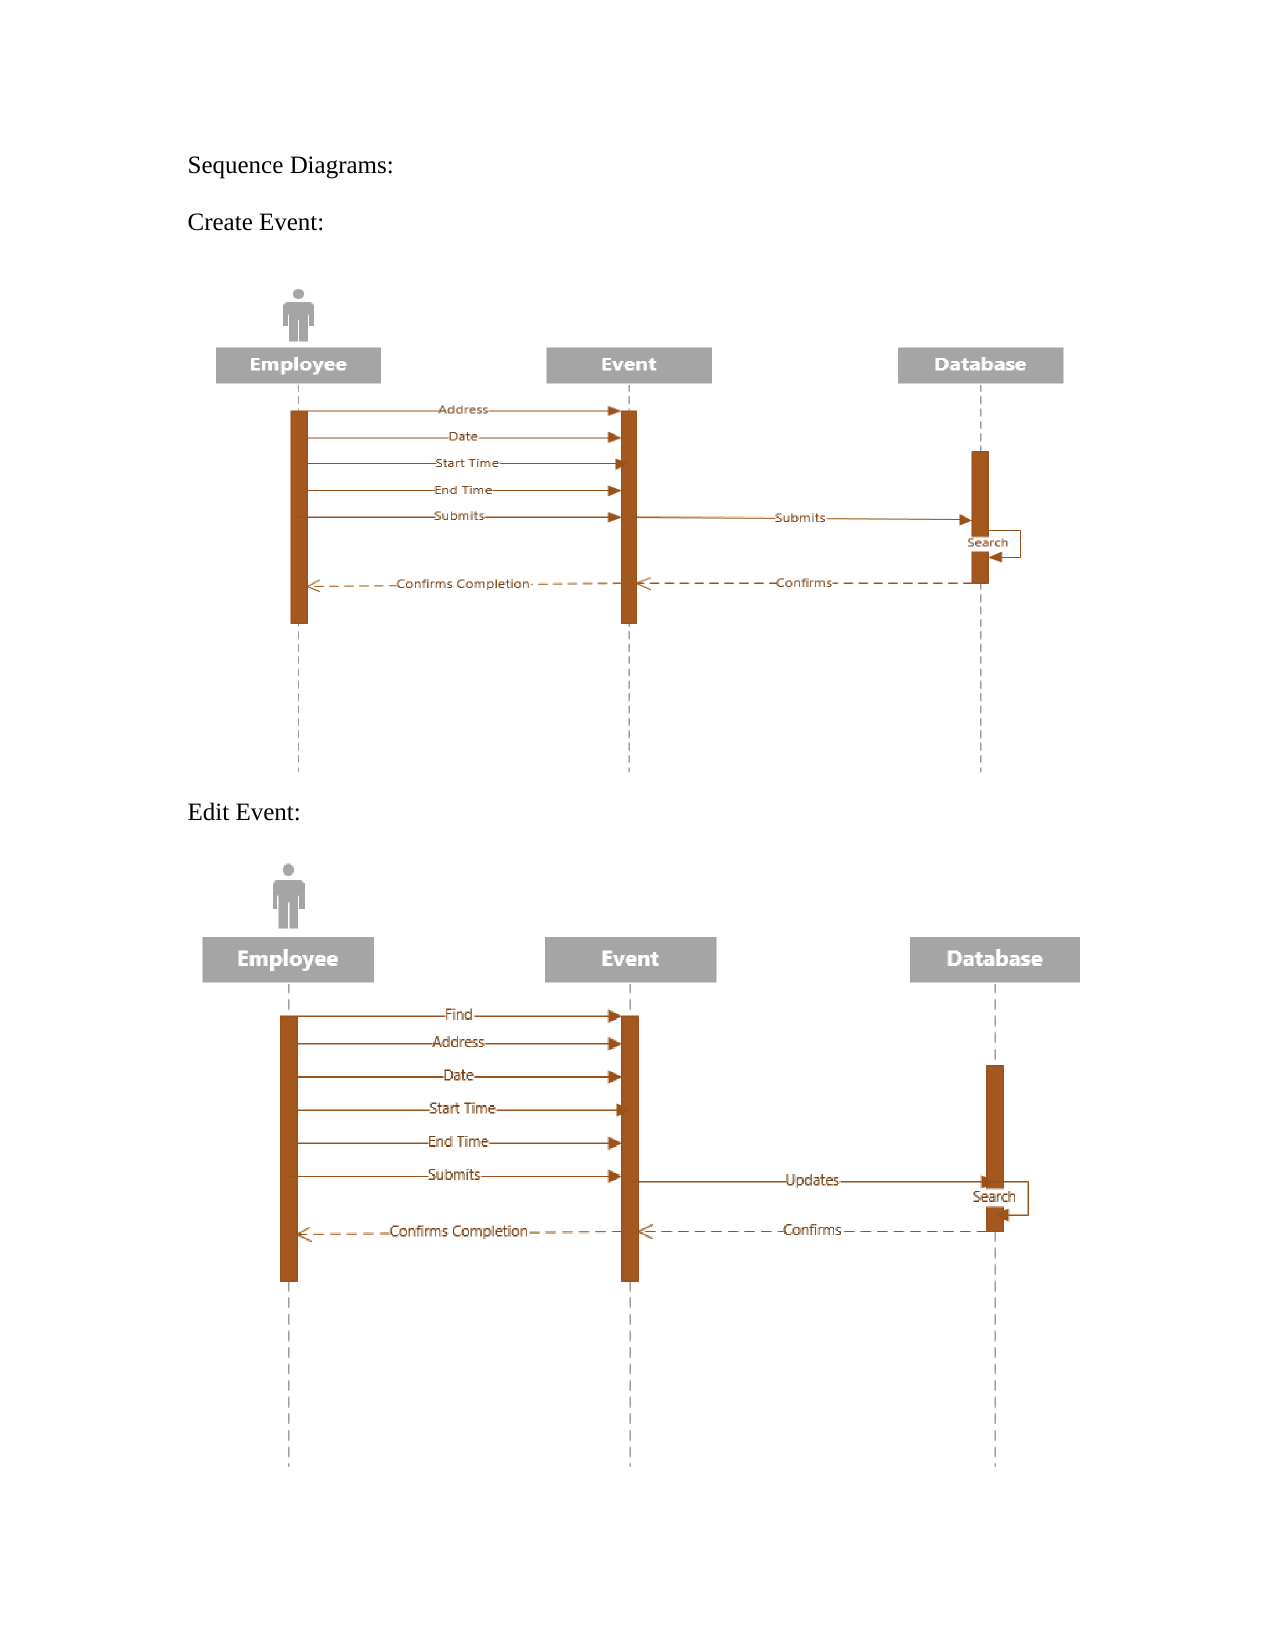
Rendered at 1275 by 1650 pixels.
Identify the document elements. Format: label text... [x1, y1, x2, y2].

text Create Event: [187, 207, 1087, 236]
picture [187, 236, 1088, 798]
text Edit Event: [187, 798, 1087, 826]
picture [187, 826, 1088, 1475]
text Sequence Diagrams: [187, 150, 1087, 179]
